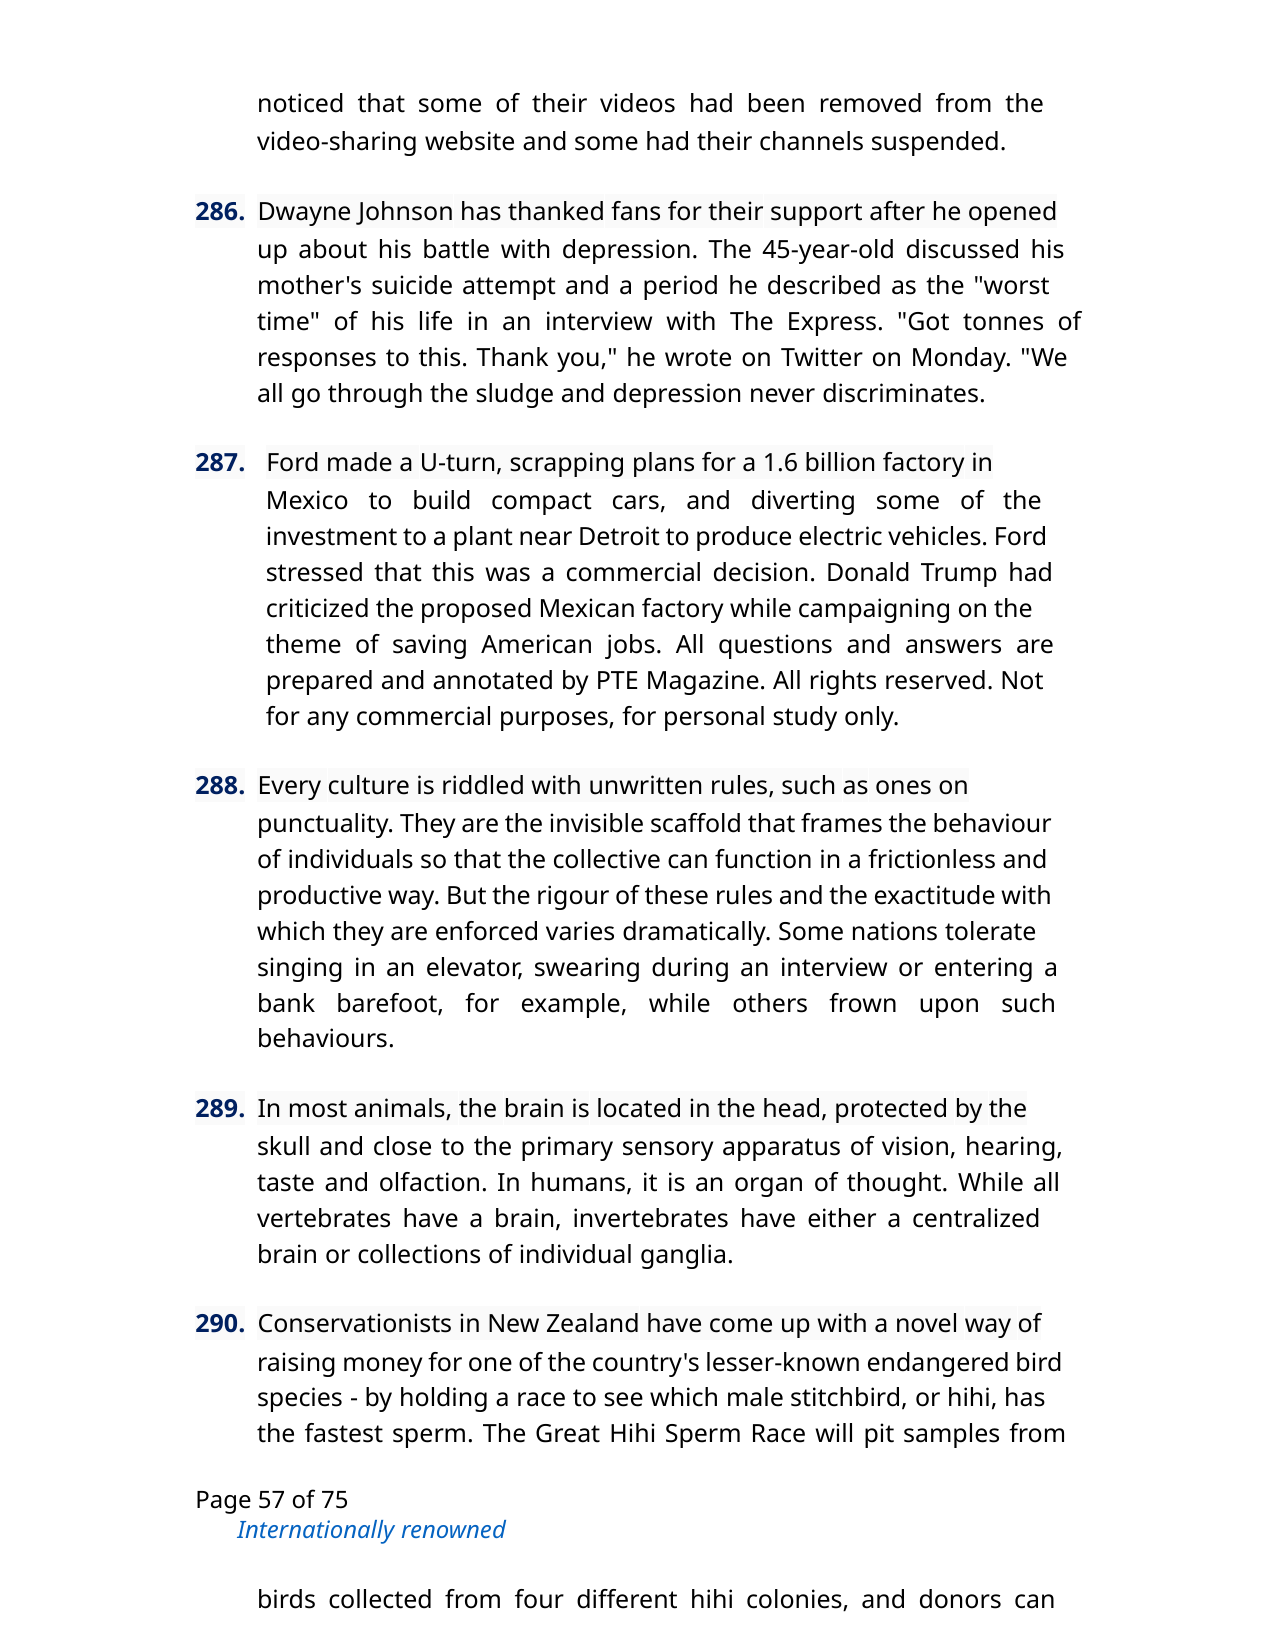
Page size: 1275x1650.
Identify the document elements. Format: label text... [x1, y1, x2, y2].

text investment to a plant near Detroit to produce electric vehicles. Ford [195, 517, 1125, 553]
text Internationally renowned [195, 1517, 1125, 1544]
text birds collected from four different hihi colonies, and donors can [195, 1569, 1125, 1618]
text the fastest sperm. The Great Hihi Sperm Race will pit samples from [195, 1414, 1125, 1450]
text stressed that this was a commercial decision. Donald Trump had [195, 553, 1125, 588]
text species - by holding a race to see which male stitchbird, or hihi, has [195, 1378, 1125, 1414]
text 287. Ford made a U-turn, scrapping plans for a 1.6 billion factory in [195, 434, 1125, 481]
text raising money for one of the country's lesser-known endangered bird [195, 1342, 1125, 1378]
text which they are enforced varies dramatically. Some nations tolerate [195, 912, 1125, 947]
text 290. Conservationists in New Zealand have come up with a novel way of [195, 1296, 1125, 1342]
text taste and olfaction. In humans, it is an organ of thought. While all [195, 1163, 1125, 1199]
text bank barefoot, for example, while others frown upon such [195, 983, 1125, 1019]
text 289. In most animals, the brain is located in the head, protected by the [195, 1080, 1125, 1127]
text prepared and annotated by PTE Magazine. All rights reserved. Not [195, 660, 1125, 696]
text punctuality. They are the invisible scaffold that frames the behaviour [195, 804, 1125, 840]
text behaviours. [195, 1019, 1125, 1055]
text singing in an elevator, swearing during an interview or entering a [195, 947, 1125, 983]
text noticed that some of their videos had been removed from the [195, 73, 1125, 122]
text responses to this. Thank you," he wrote on Twitter on Monday. "We [195, 337, 1125, 373]
text for any commercial purposes, for personal study only. [195, 696, 1125, 732]
text time" of his life in an interview with The Express. "Got tonnes of [195, 301, 1125, 337]
text video-sharing website and some had their channels suspended. [195, 122, 1125, 158]
text productive way. But the rigour of these rules and the exactitude with [195, 876, 1125, 912]
text brain or collections of individual ganglia. [195, 1234, 1125, 1271]
text mother's suicide attempt and a period he described as the "worst [195, 266, 1125, 301]
text criticized the proposed Mexican factory while campaigning on the [195, 588, 1125, 624]
text all go through the sludge and depression never discriminates. [195, 373, 1125, 409]
text vertebrates have a brain, invertebrates have either a centralized [195, 1199, 1125, 1234]
text up about his battle with depression. The 45-year-old discussed his [195, 230, 1125, 266]
text 286. Dwayne Johnson has thanked fans for their support after he opened [195, 183, 1125, 230]
text of individuals so that the collective can function in a frictionless and [195, 840, 1125, 876]
text Mexico to build compact cars, and diverting some of the [195, 481, 1125, 517]
text skull and close to the primary sensory apparatus of vision, hearing, [195, 1127, 1125, 1163]
text theme of saving American jobs. All questions and answers are [195, 624, 1125, 660]
text Page 57 of 75 [195, 1475, 1125, 1517]
text 288. Every culture is riddled with unwritten rules, such as ones on [195, 757, 1125, 804]
